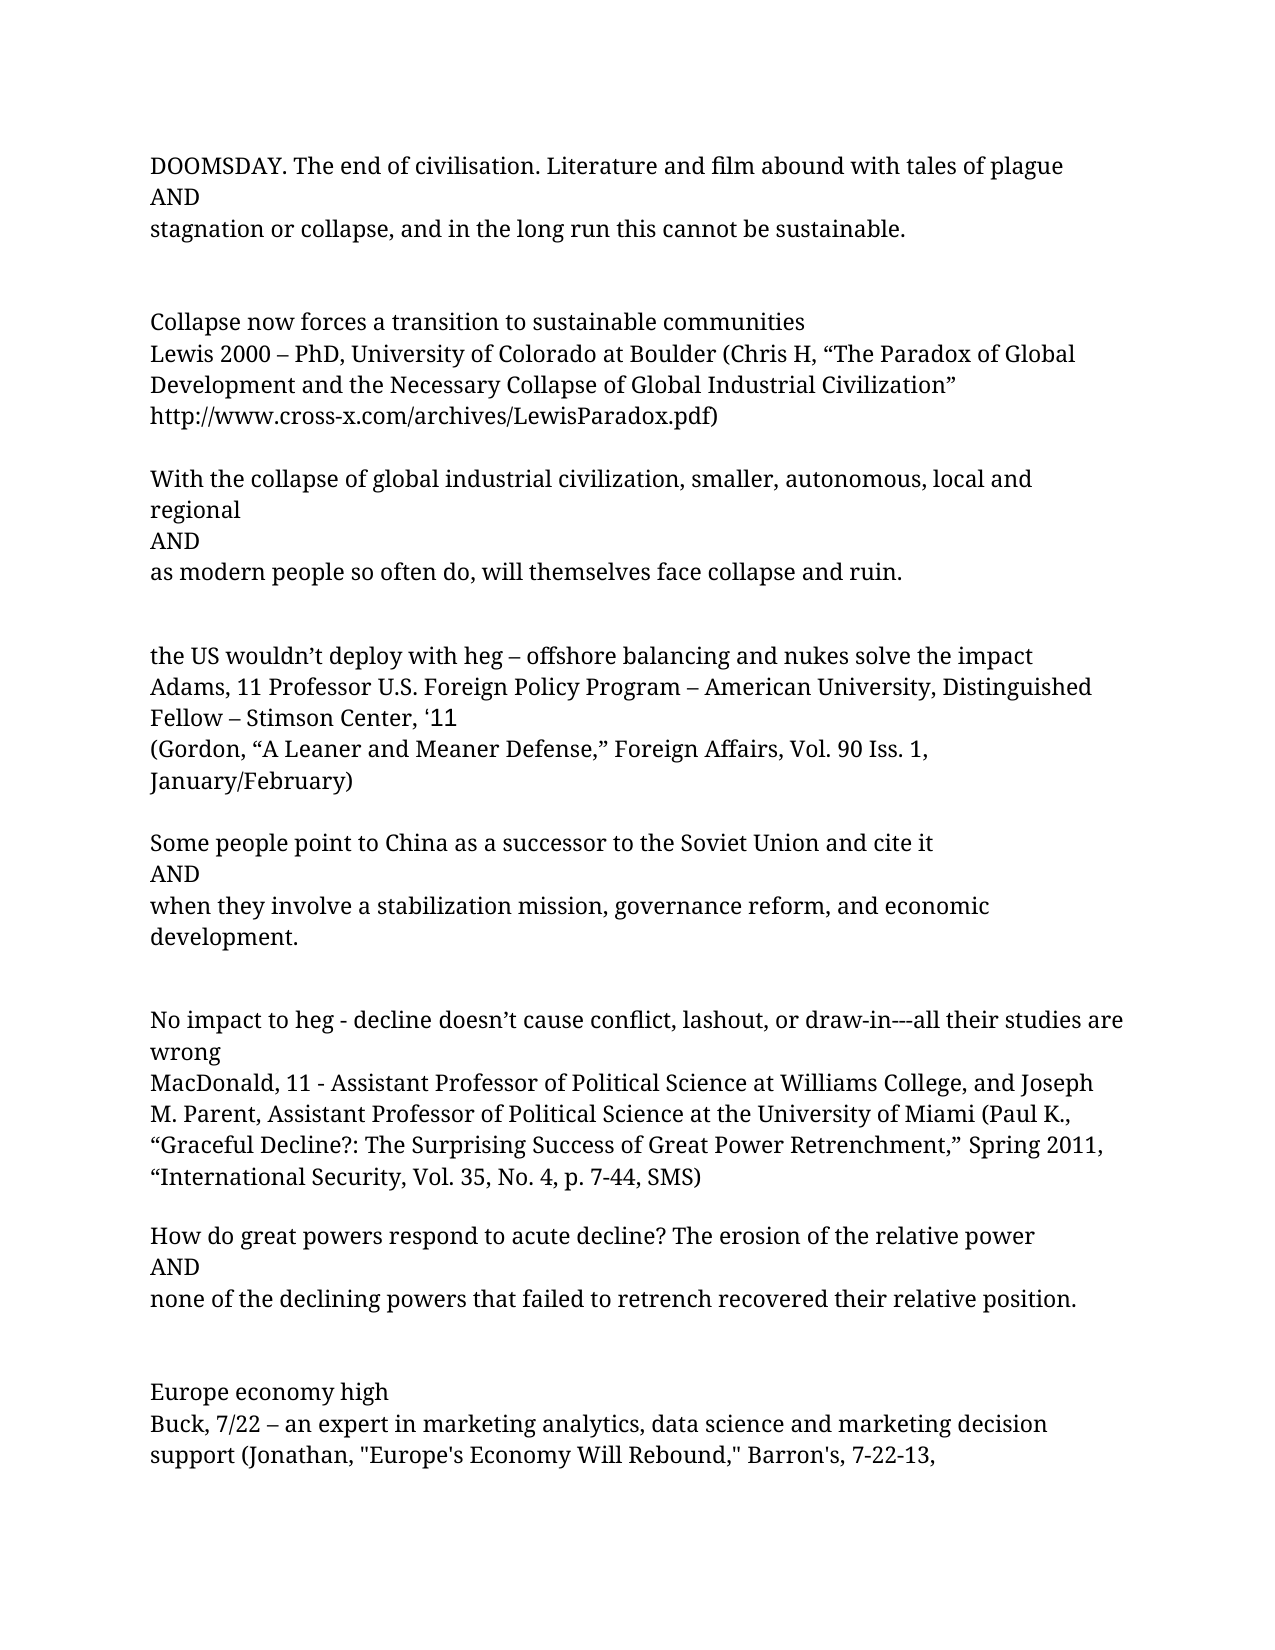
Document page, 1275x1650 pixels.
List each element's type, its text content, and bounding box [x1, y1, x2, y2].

text none of the declining powers that failed to retrench recovered their relative position. [150, 1283, 1125, 1314]
text Collapse now forces a transition to sustainable communities [150, 306, 1125, 337]
text Adams, 11 Professor U.S. Foreign Policy Program – American University, Distinguished Fellow – Stimson Center, ‘11 [150, 671, 1125, 733]
text Lewis 2000 – PhD, University of Colorado at Boulder (Chris H, “The Paradox of Global Development and the Necessary Collapse of Global Industrial Civilization” http://www.cross-x.com/archives/LewisParadox.pdf) [150, 337, 1125, 431]
text How do great powers respond to acute decline? The erosion of the relative power [150, 1220, 1125, 1251]
text Some people point to China as a successor to the Soviet Union and cite it [150, 827, 1125, 858]
text AND [150, 525, 1125, 556]
text when they involve a stabilization mission, governance reform, and economic development. [150, 889, 1125, 952]
text (Gordon, “A Leaner and Meaner Defense,” Foreign Affairs, Vol. 90 Iss. 1, January/February) [150, 733, 1125, 796]
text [150, 1408, 1125, 1470]
text AND [150, 181, 1125, 212]
text Europe economy high [150, 1376, 1125, 1408]
text DOOMSDAY. The end of civilisation. Literature and film abound with tales of plague [150, 150, 1125, 181]
text AND [150, 858, 1125, 889]
text stagnation or collapse, and in the long run this cannot be sustainable. [150, 212, 1125, 244]
text AND [150, 1251, 1125, 1283]
subtitle No impact to heg - decline doesn’t cause conflict, lashout, or draw-in---all their studies are wrong [150, 1004, 1125, 1067]
text as modern people so often do, will themselves face collapse and ruin. [150, 556, 1125, 587]
text MacDonald, 11 - Assistant Professor of Political Science at Williams College, and Joseph M. Parent, Assistant Professor of Political Science at the University of Miami (Paul K., “Graceful Decline?: The Surprising Success of Great Power Retrenchment,” Spring 2011, “International Security, Vol. 35, No. 4, p. 7-44, SMS) [150, 1067, 1125, 1192]
subtitle the US wouldn’t deploy with heg – offshore balancing and nukes solve the impact [150, 639, 1125, 671]
text With the collapse of global industrial civilization, smaller, autonomous, local and regional [150, 462, 1125, 525]
